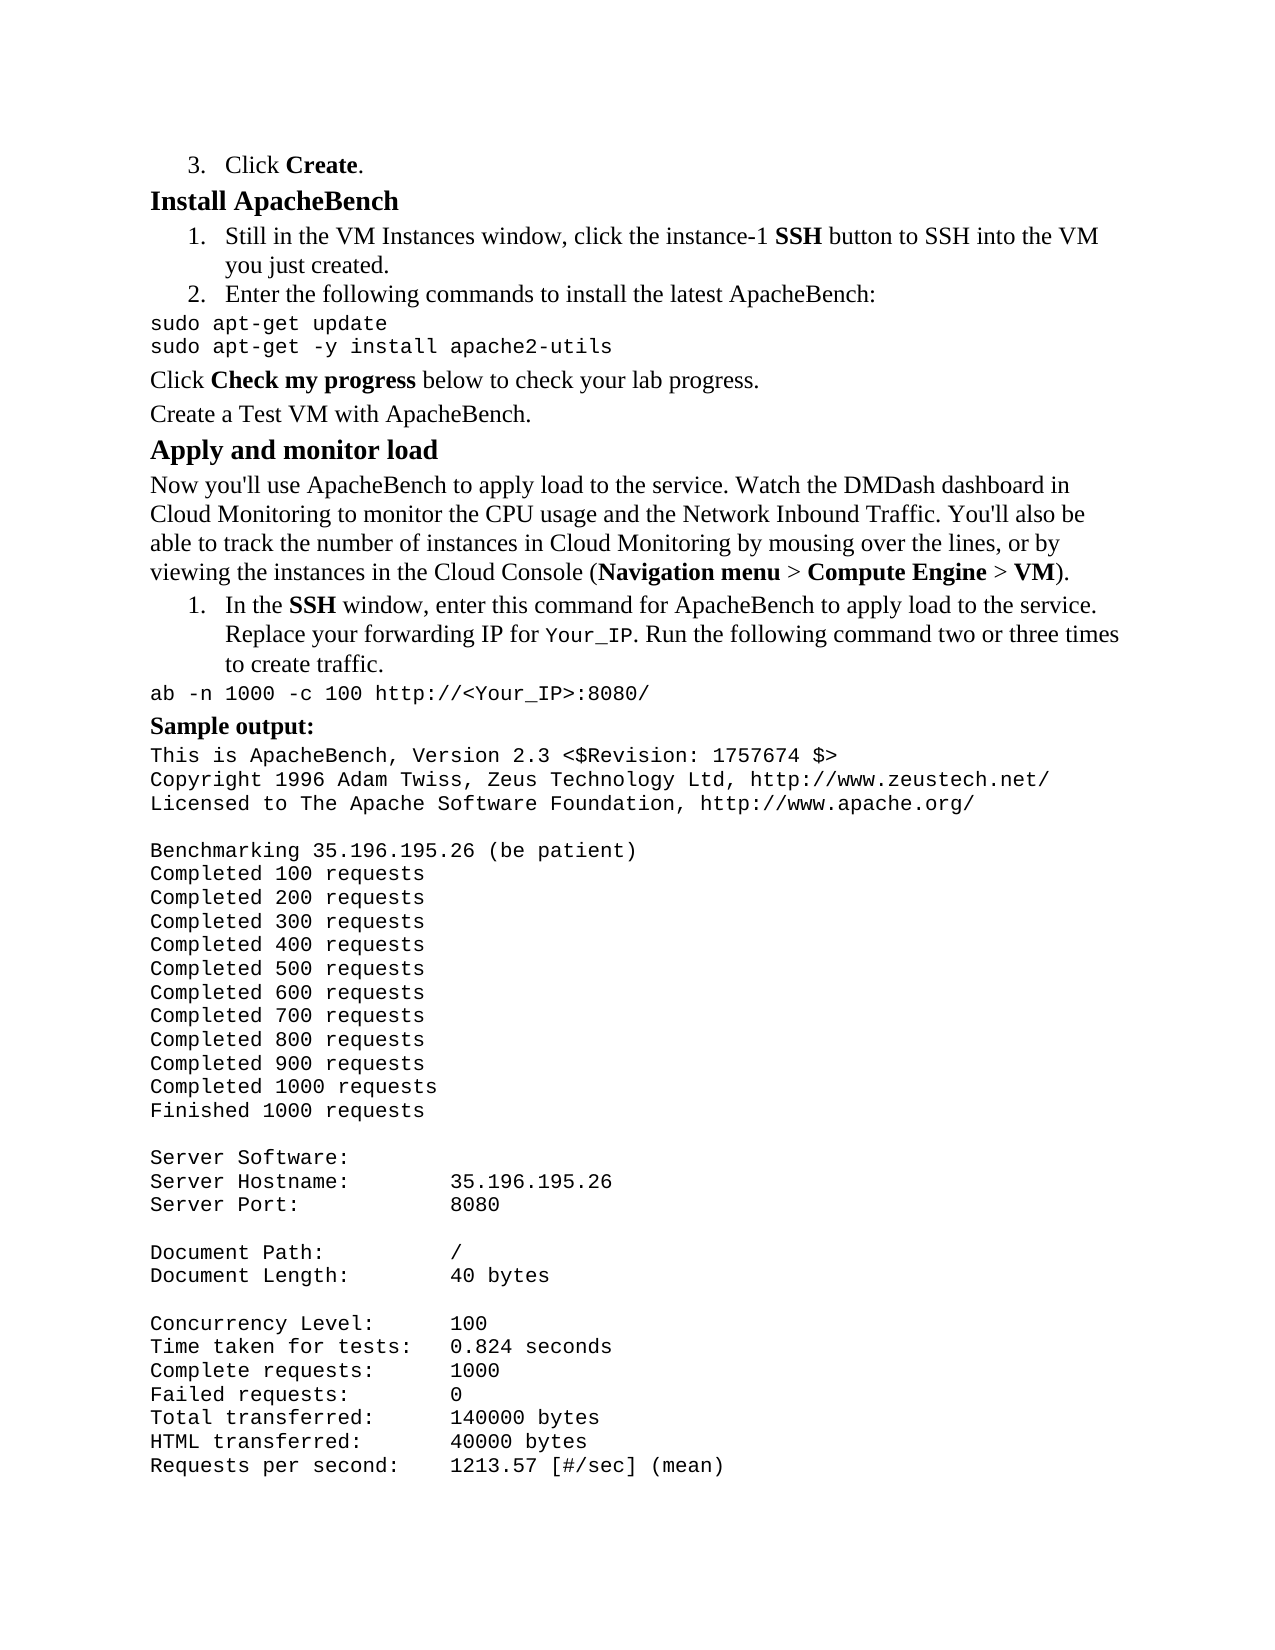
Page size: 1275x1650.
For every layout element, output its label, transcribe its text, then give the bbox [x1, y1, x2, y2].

text Requests per second: 1213.57 [#/sec] (mean) [150, 1454, 1125, 1478]
text Server Hostname: 35.196.195.26 [150, 1171, 1125, 1194]
text sudo apt-get update [150, 313, 1125, 336]
text Licensed to The Apache Software Foundation, http://www.apache.org/ [150, 792, 1125, 816]
text Concurrency Level: 100 [150, 1313, 1125, 1336]
text Sample output: [150, 711, 1125, 740]
text Apply and monitor load [150, 433, 1125, 465]
text ab -n 1000 -c 100 http://<Your_IP>:8080/ [150, 683, 1125, 706]
text Completed 500 requests [150, 958, 1125, 982]
list Click Create. [187, 150, 1125, 179]
list Still in the VM Instances window, click the instance-1 SSH button to SSH into the VM you just created. [187, 221, 1125, 279]
text Completed 600 requests [150, 982, 1125, 1005]
list Enter the following commands to install the latest ApacheBench: [187, 279, 1125, 308]
text Document Path: / [150, 1242, 1125, 1265]
text Server Port: 8080 [150, 1194, 1125, 1218]
text Benchmarking 35.196.195.26 (be patient) [150, 840, 1125, 863]
text Finished 1000 requests [150, 1100, 1125, 1123]
text Completed 900 requests [150, 1053, 1125, 1076]
text Install ApacheBench [150, 184, 1125, 216]
text sudo apt-get -y install apache2-utils [150, 336, 1125, 360]
text Copyright 1996 Adam Twiss, Zeus Technology Ltd, http://www.zeustech.net/ [150, 769, 1125, 792]
text Completed 800 requests [150, 1029, 1125, 1053]
text Total transferred: 140000 bytes [150, 1407, 1125, 1431]
text Time taken for tests: 0.824 seconds [150, 1336, 1125, 1360]
text Click Check my progress below to check your lab progress. [150, 365, 1125, 394]
text Completed 200 requests [150, 887, 1125, 911]
list In the SSH window, enter this command for ApacheBench to apply load to the service. Replace your forwarding IP for Your_IP. Run the following command two or three times to create traffic. [187, 590, 1125, 677]
text This is ApacheBench, Version 2.3 <$Revision: 1757674 $> [150, 745, 1125, 769]
text Failed requests: 0 [150, 1384, 1125, 1407]
text Document Length: 40 bytes [150, 1265, 1125, 1289]
text Completed 700 requests [150, 1005, 1125, 1029]
text Server Software: [150, 1147, 1125, 1171]
text Completed 1000 requests [150, 1076, 1125, 1100]
text HTML transferred: 40000 bytes [150, 1431, 1125, 1454]
text Complete requests: 1000 [150, 1360, 1125, 1384]
text Completed 400 requests [150, 934, 1125, 958]
text Now you'll use ApacheBench to apply load to the service. Watch the DMDash dashboard in Cloud Monitoring to monitor the CPU usage and the Network Inbound Traffic. You'll also be able to track the number of instances in Cloud Monitoring by mousing over the lines, or by viewing the instances in the Cloud Console (Navigation menu > Compute Engine > VM). [150, 470, 1125, 585]
text Create a Test VM with ApacheBench. [150, 399, 1125, 428]
text Completed 300 requests [150, 911, 1125, 934]
text Completed 100 requests [150, 863, 1125, 887]
